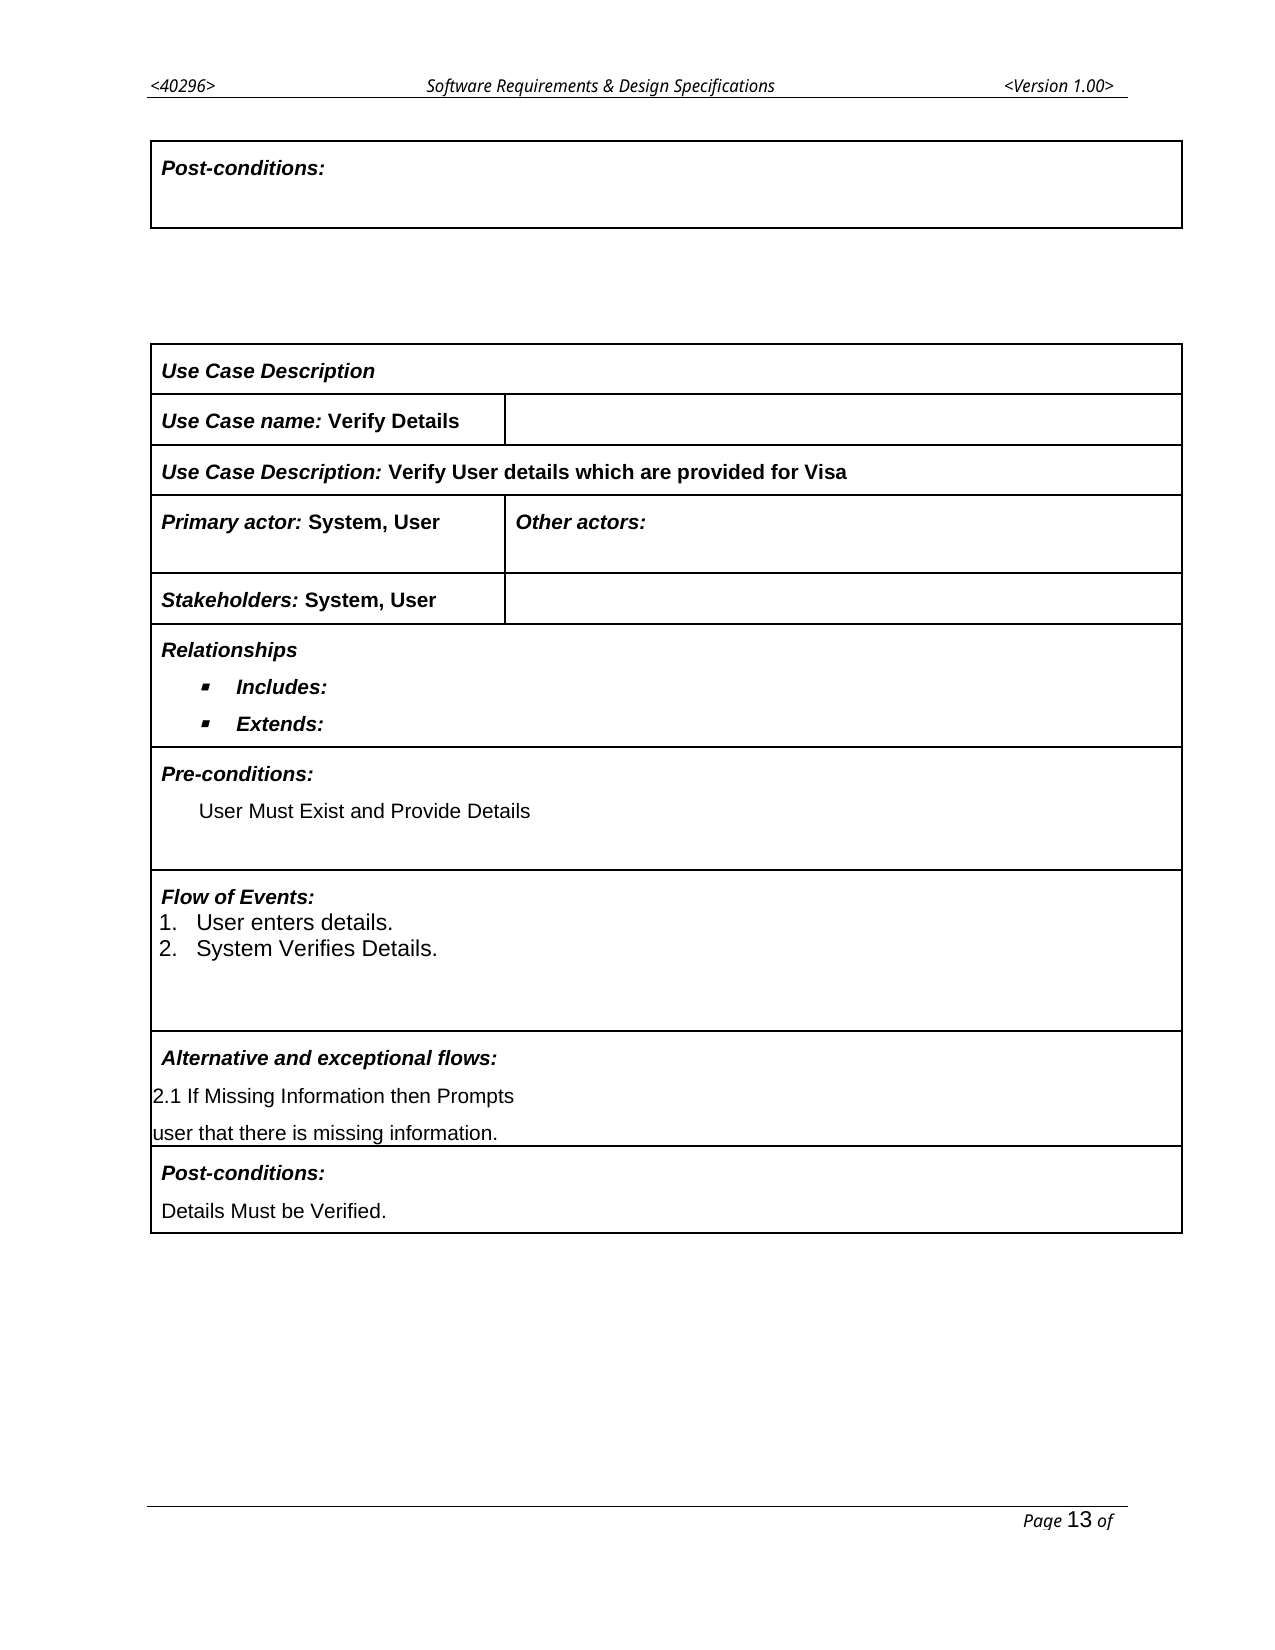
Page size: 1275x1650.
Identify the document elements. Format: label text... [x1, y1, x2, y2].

table_cell Use Case name: Verify Details [152, 395, 504, 443]
table_cell Other actors: [506, 496, 1181, 572]
table_cell [506, 574, 1181, 622]
table_header Use Case Description [152, 345, 1181, 393]
table_cell [506, 395, 1181, 443]
table_cell Relationships Includes: Extends: [152, 625, 1181, 746]
table_cell Pre-conditions: User Must Exist and Provide Details [152, 748, 1181, 868]
table_cell Stakeholders: System, User [152, 574, 504, 622]
table_cell Alternative and exceptional flows: 2.1 If Missing Information then Prompts user that there is missing information. [152, 1032, 1181, 1145]
table_cell Use Case Description: Verify User details which are provided for Visa [152, 446, 1181, 494]
table_cell Post-conditions: Details Must be Verified. [152, 1147, 1181, 1232]
table_cell Primary actor: System, User [152, 496, 504, 572]
table_cell Post-conditions: [152, 142, 1181, 227]
table_cell Flow of Events: User enters details. System Verifies Details. [152, 871, 1181, 1030]
